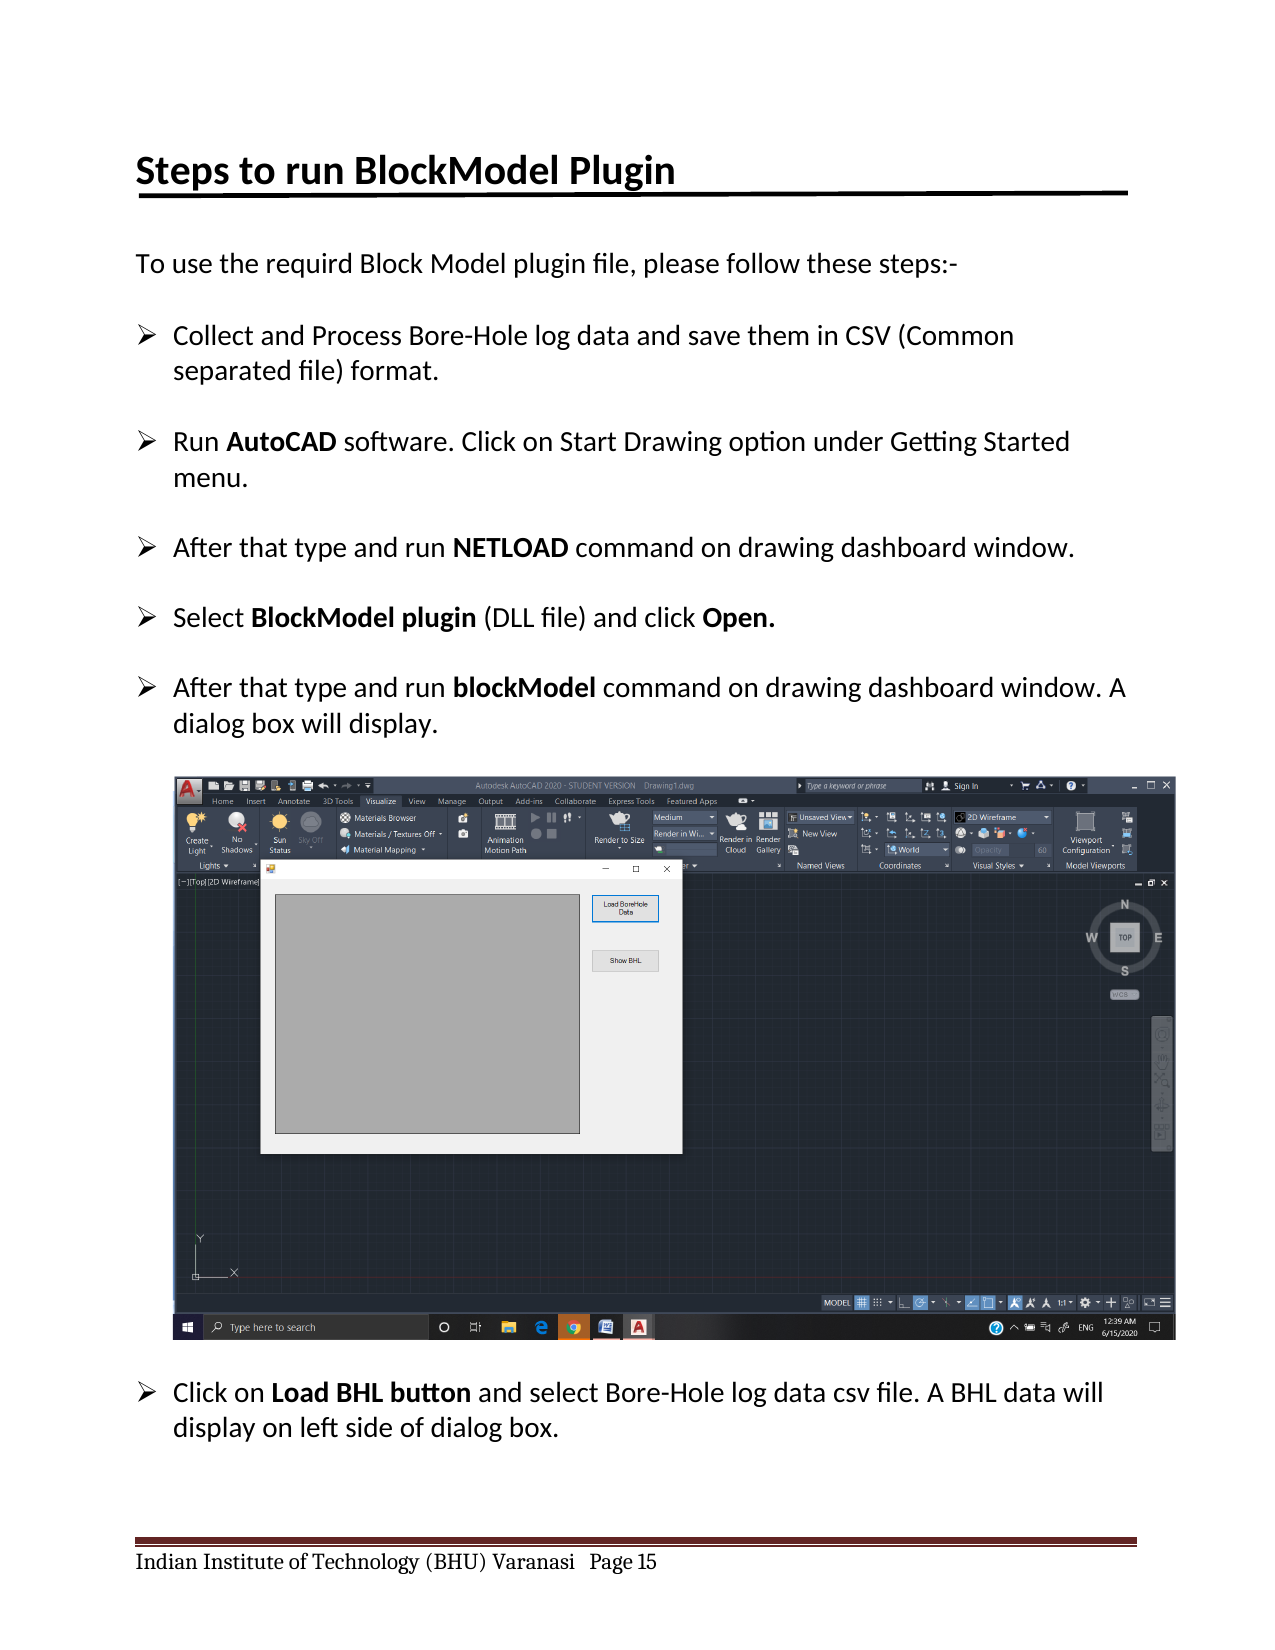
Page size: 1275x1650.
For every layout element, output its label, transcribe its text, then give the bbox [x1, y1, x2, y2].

text To use the requird Block Model plugin file, please follow these steps:- [135, 245, 1137, 281]
list Collect and Process Bore-Hole log data and save them in CSV (Common separated file) format. [135, 317, 1137, 388]
text Steps to run BlockModel Plugin [135, 144, 1137, 194]
list Run AutoCAD software. Click on Start Drawing option under Getting Started menu. [135, 423, 1137, 495]
list After that type and run blockModel command on drawing dashboard window. A dialog box will display. [135, 669, 1137, 741]
picture [172, 775, 1176, 1340]
list Click on Load BHL button and select Bore-Hole log data csv file. A BHL data will display on left side of dialog box. [135, 1374, 1137, 1445]
list After that type and run NETLOAD command on drawing dashboard window. [135, 529, 1137, 565]
list Select BlockModel plugin (DLL file) and click Open. [135, 599, 1137, 635]
